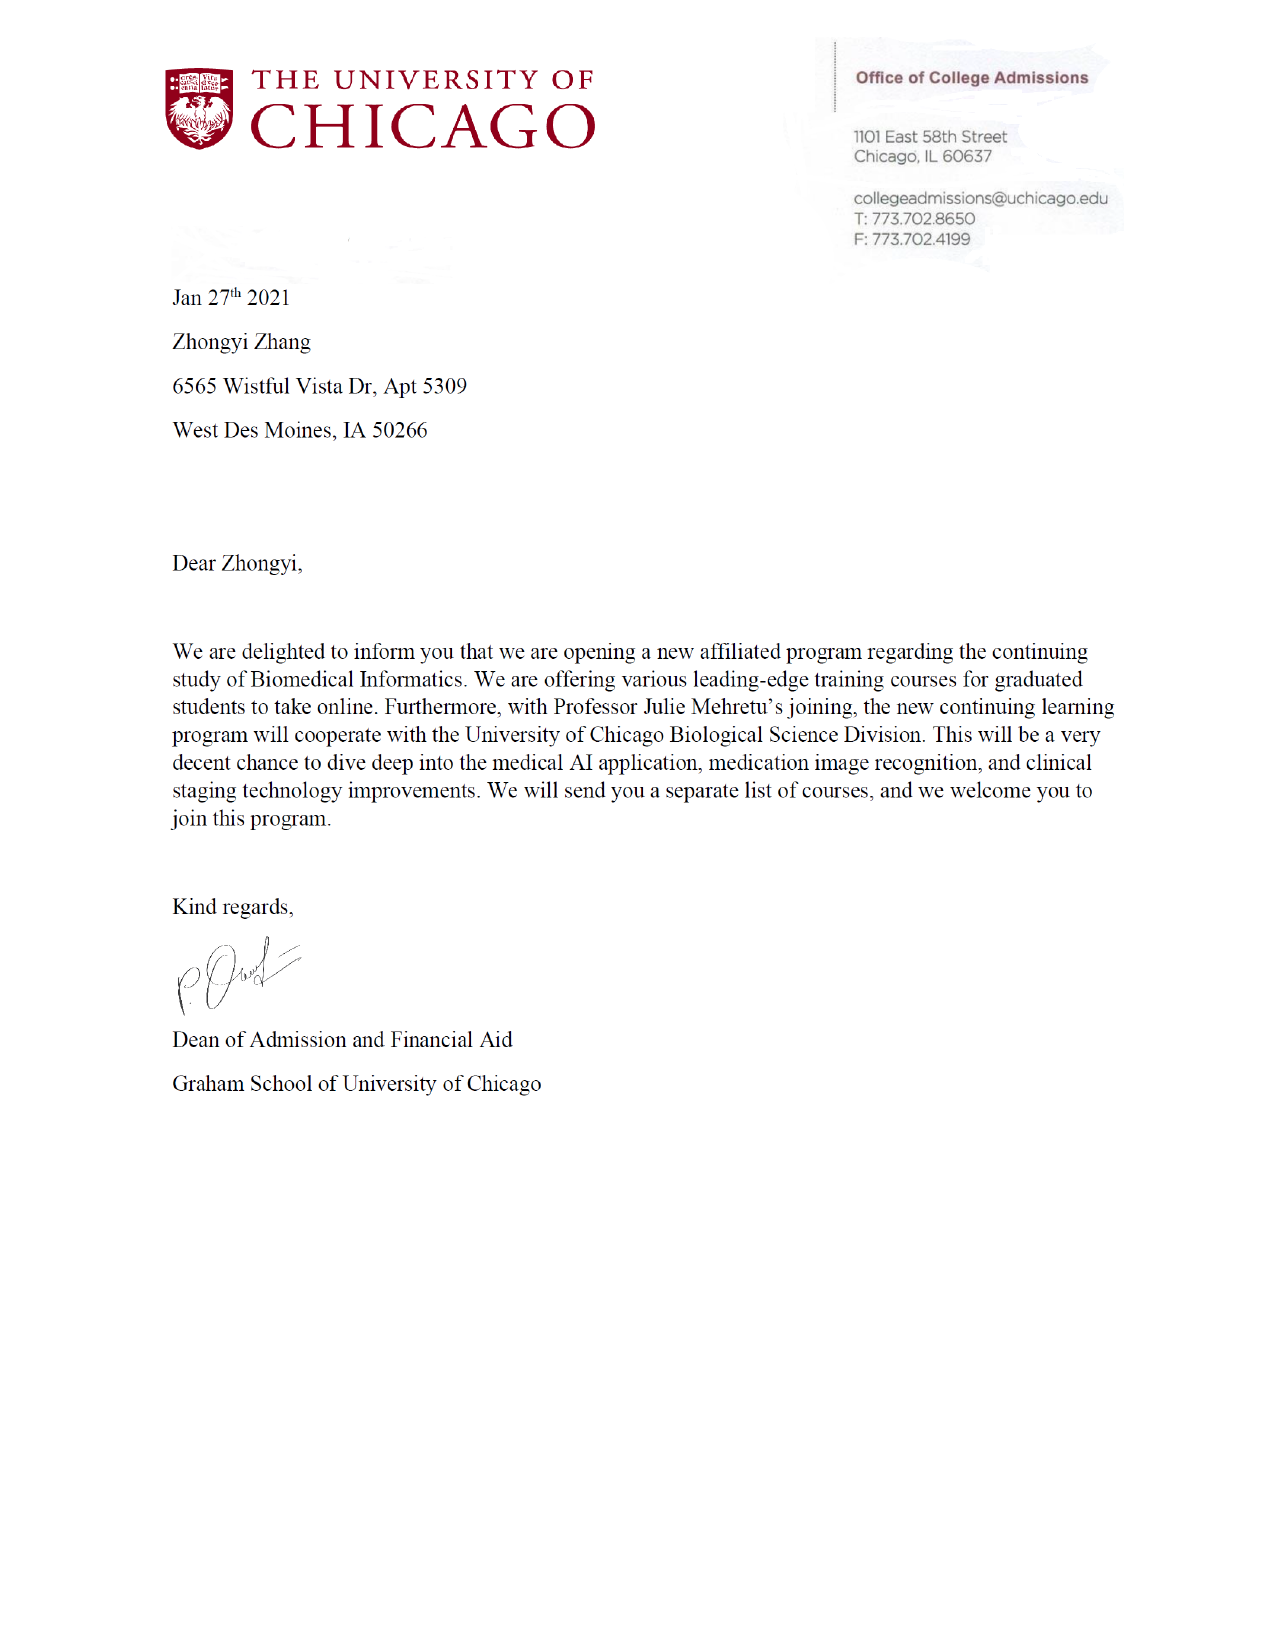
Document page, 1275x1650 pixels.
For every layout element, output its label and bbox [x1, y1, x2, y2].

picture [150, 37, 1124, 1105]
